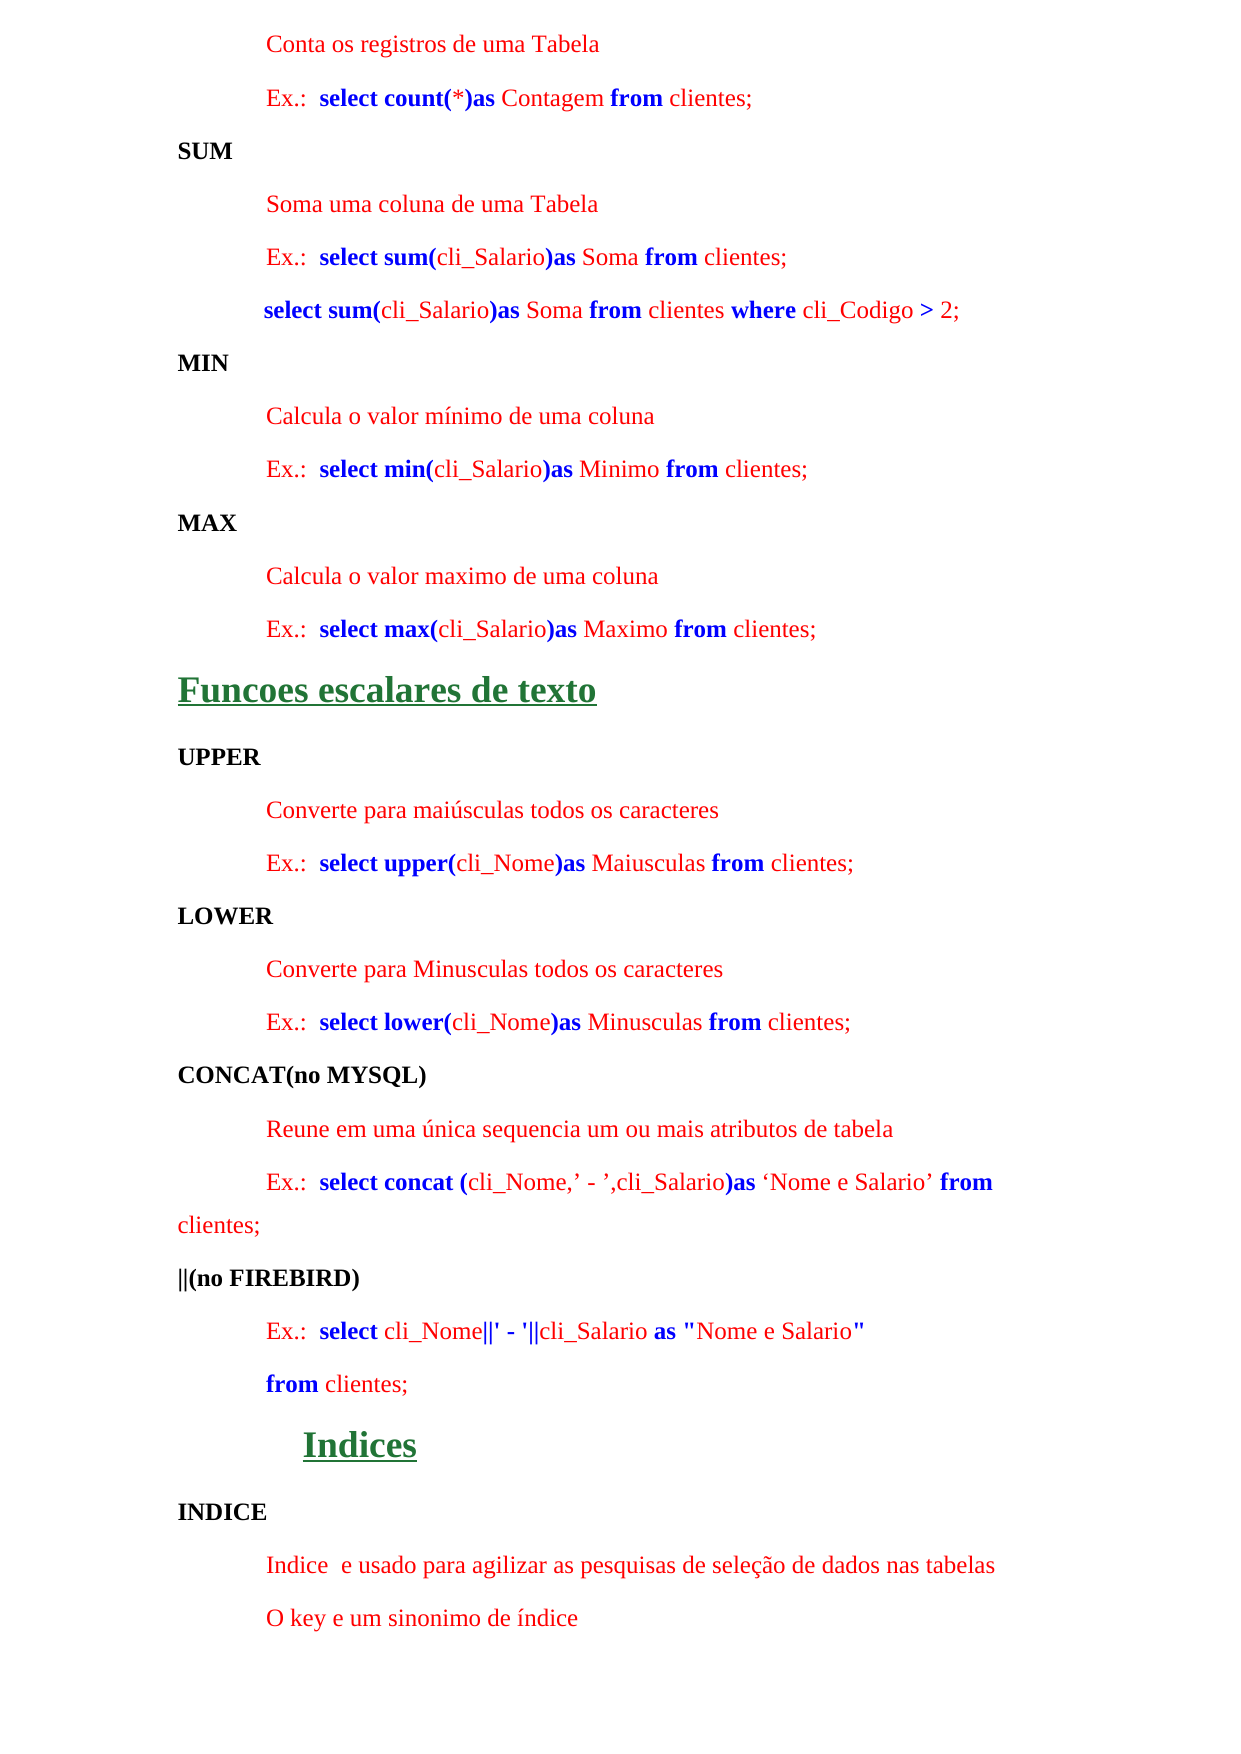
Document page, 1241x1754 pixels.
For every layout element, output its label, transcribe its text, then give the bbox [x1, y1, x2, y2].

text INDICE [177, 1497, 1063, 1526]
text Ex.: select lower(cli_Nome)as Minusculas from clientes; [177, 1007, 1063, 1036]
text Ex.: select sum(cli_Salario)as Soma from clientes; [177, 242, 1063, 271]
text select sum(cli_Salario)as Soma from clientes where cli_Codigo > 2; [177, 295, 1063, 324]
text SUM [177, 136, 1063, 164]
text from clientes; [177, 1369, 1063, 1398]
text LOWER [177, 901, 1063, 930]
text MIN [177, 348, 1063, 377]
text Reune em uma única sequencia um ou mais atributos de tabela [177, 1114, 1063, 1142]
text Ex.: select count(*)as Contagem from clientes; [177, 83, 1063, 111]
text O key e um sinonimo de índice [177, 1603, 1063, 1632]
text CONCAT(no MYSQL) [177, 1061, 1063, 1089]
text Ex.: select min(cli_Salario)as Minimo from clientes; [177, 454, 1063, 483]
text MAX [177, 508, 1063, 536]
text Indice e usado para agilizar as pesquisas de seleção de dados nas tabelas [177, 1550, 1063, 1579]
text Ex.: select max(cli_Salario)as Maximo from clientes; [177, 614, 1063, 643]
text Ex.: select concat (cli_Nome,’ - ’,cli_Salario)as ‘Nome e Salario’ from clientes; [177, 1167, 1063, 1239]
text Calcula o valor maximo de uma coluna [177, 561, 1063, 589]
text Converte para Minusculas todos os caracteres [177, 954, 1063, 983]
text Converte para maiúsculas todos os caracteres [177, 795, 1063, 824]
text ||(no FIREBIRD) [177, 1263, 1063, 1292]
text UPPER [177, 742, 1063, 771]
text Soma uma coluna de uma Tabela [177, 189, 1063, 218]
text Calcula o valor mínimo de uma coluna [177, 401, 1063, 430]
text Indices [177, 1422, 1063, 1466]
text Ex.: select cli_Nome||' - '||cli_Salario as "Nome e Salario" [177, 1316, 1063, 1345]
text Conta os registros de uma Tabela [177, 29, 1063, 58]
text Ex.: select upper(cli_Nome)as Maiusculas from clientes; [177, 848, 1063, 877]
text Funcoes escalares de texto [177, 667, 1063, 710]
